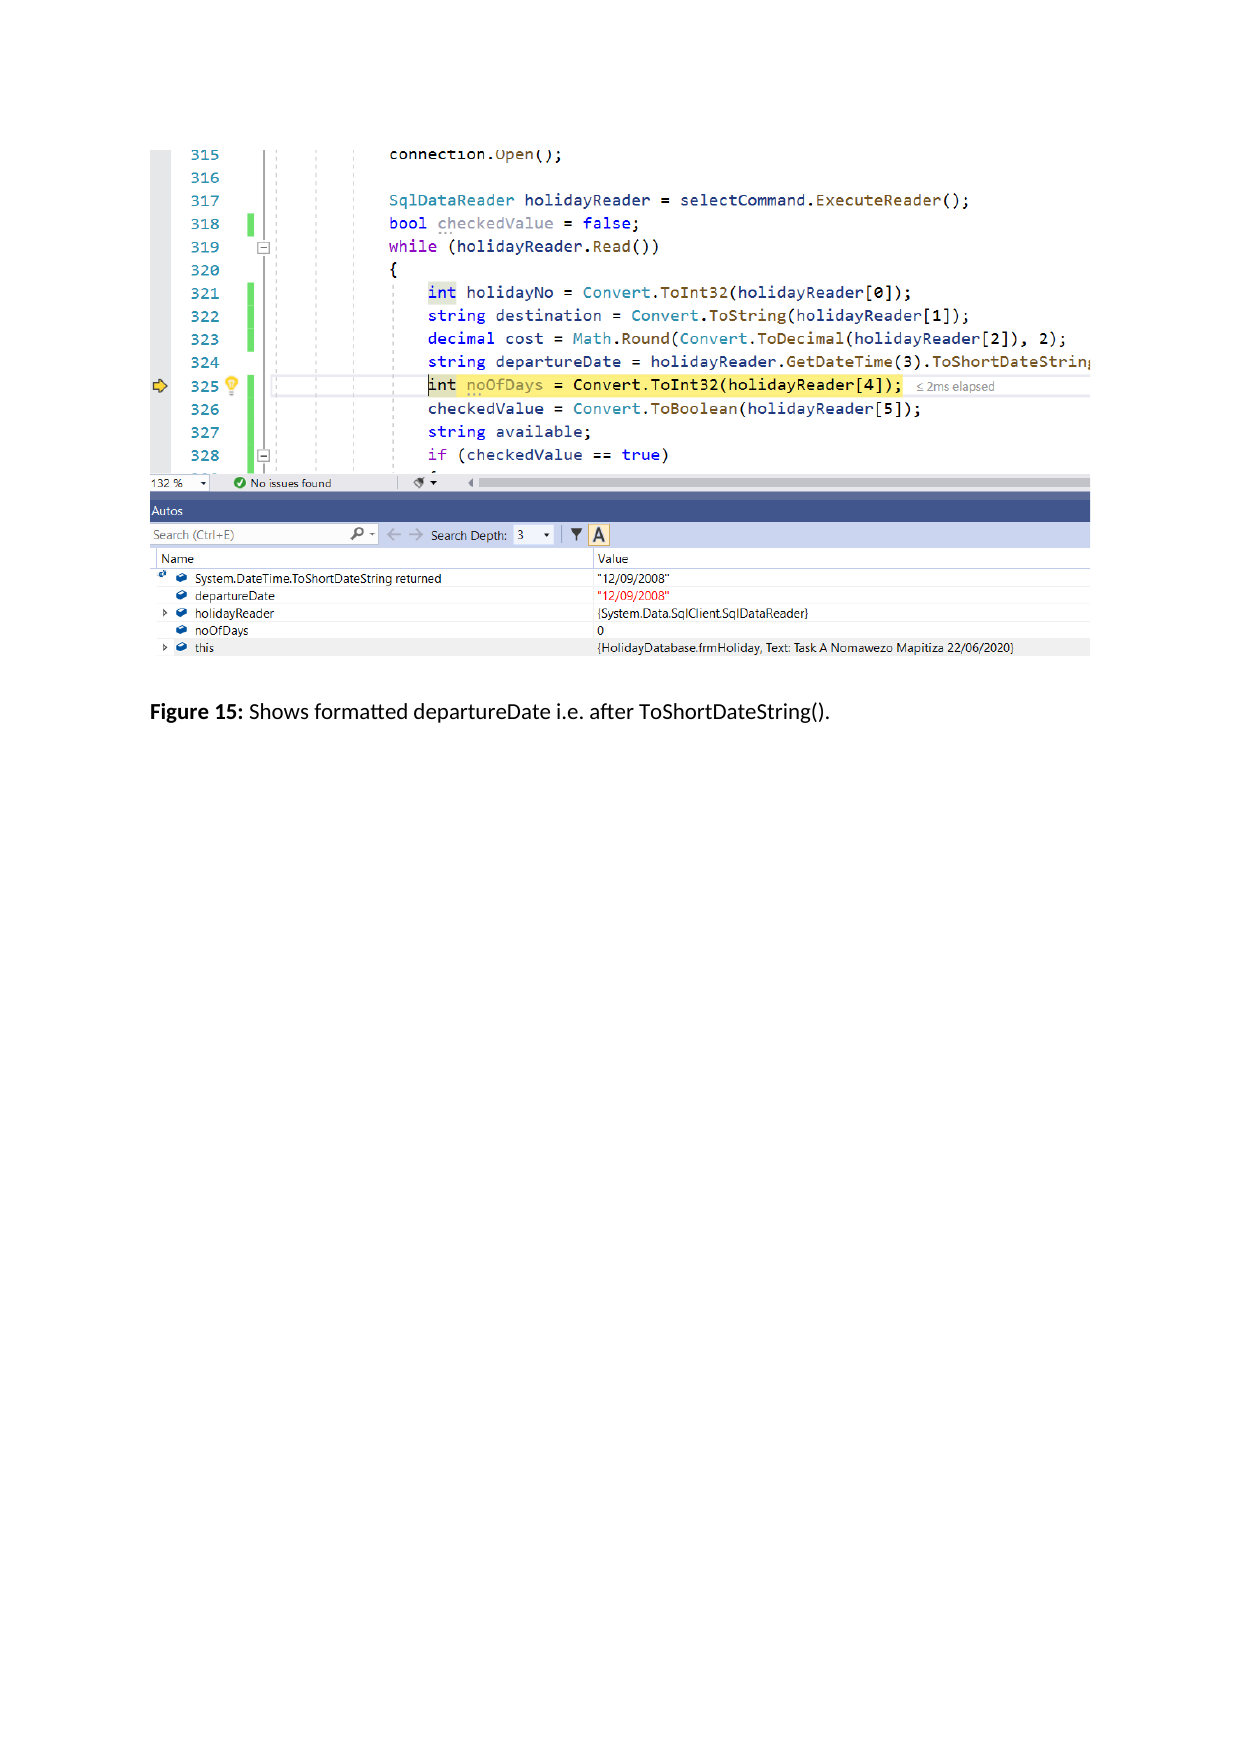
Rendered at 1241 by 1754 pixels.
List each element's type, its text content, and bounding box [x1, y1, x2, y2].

text Figure 15: Shows formatted departureDate i.e. after ToShortDateString(). [150, 697, 1090, 725]
picture [150, 150, 1091, 679]
